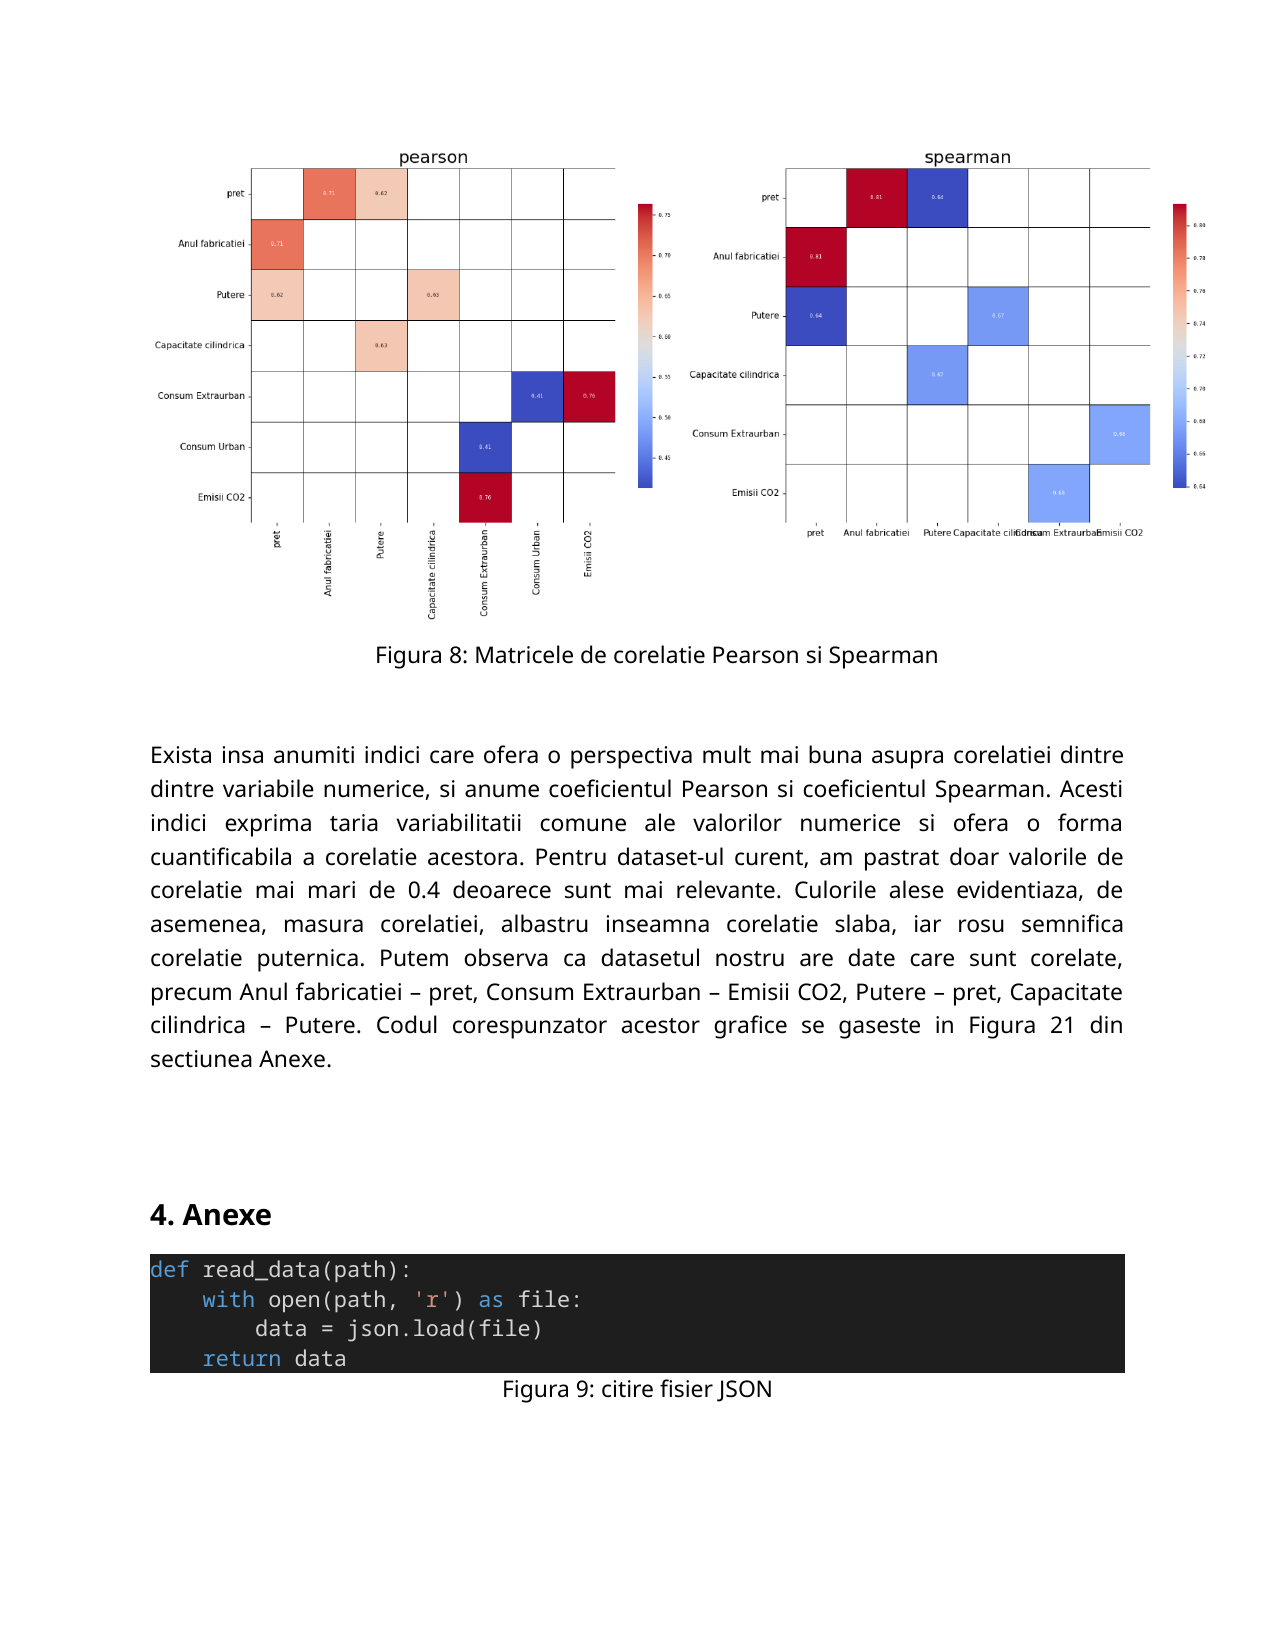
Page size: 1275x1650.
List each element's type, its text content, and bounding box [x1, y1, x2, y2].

text data = json.load(file) [150, 1313, 1125, 1343]
text Exista insa anumiti indici care ofera o perspectiva mult mai buna asupra corelatiei dintre dintre variabile numerice, si anume coeficientul Pearson si coeficientul Spearman. Acesti indici exprima taria variabilitatii comune ale valorilor numerice si ofera o forma cuantificabila a corelatie acestora. Pentru dataset-ul curent, am pastrat doar valorile de corelatie mai mari de 0.4 deoarece sunt mai relevante. Culorile alese evidentiaza, de asemenea, masura corelatiei, albastru inseamna corelatie slaba, iar rosu semnifica corelatie puternica. Putem observa ca datasetul nostru are date care sunt corelate, precum Anul fabricatiei – pret, Consum Extraurban – Emisii CO2, Putere – pret, Capacitate cilindrica – Putere. Codul corespunzator acestor grafice se gaseste in Figura 21 din sectiunea Anexe. [150, 739, 1125, 1074]
text def read_data(path): [150, 1254, 1125, 1284]
picture [150, 150, 1208, 620]
text with open(path, 'r') as file: [150, 1284, 1125, 1313]
text 4. Anexe [150, 1194, 1125, 1234]
text Figura 8: Matricele de corelatie Pearson si Spearman [150, 638, 1125, 670]
text return data [150, 1343, 1125, 1373]
text Figura 9: citire fisier JSON [150, 1373, 1125, 1404]
